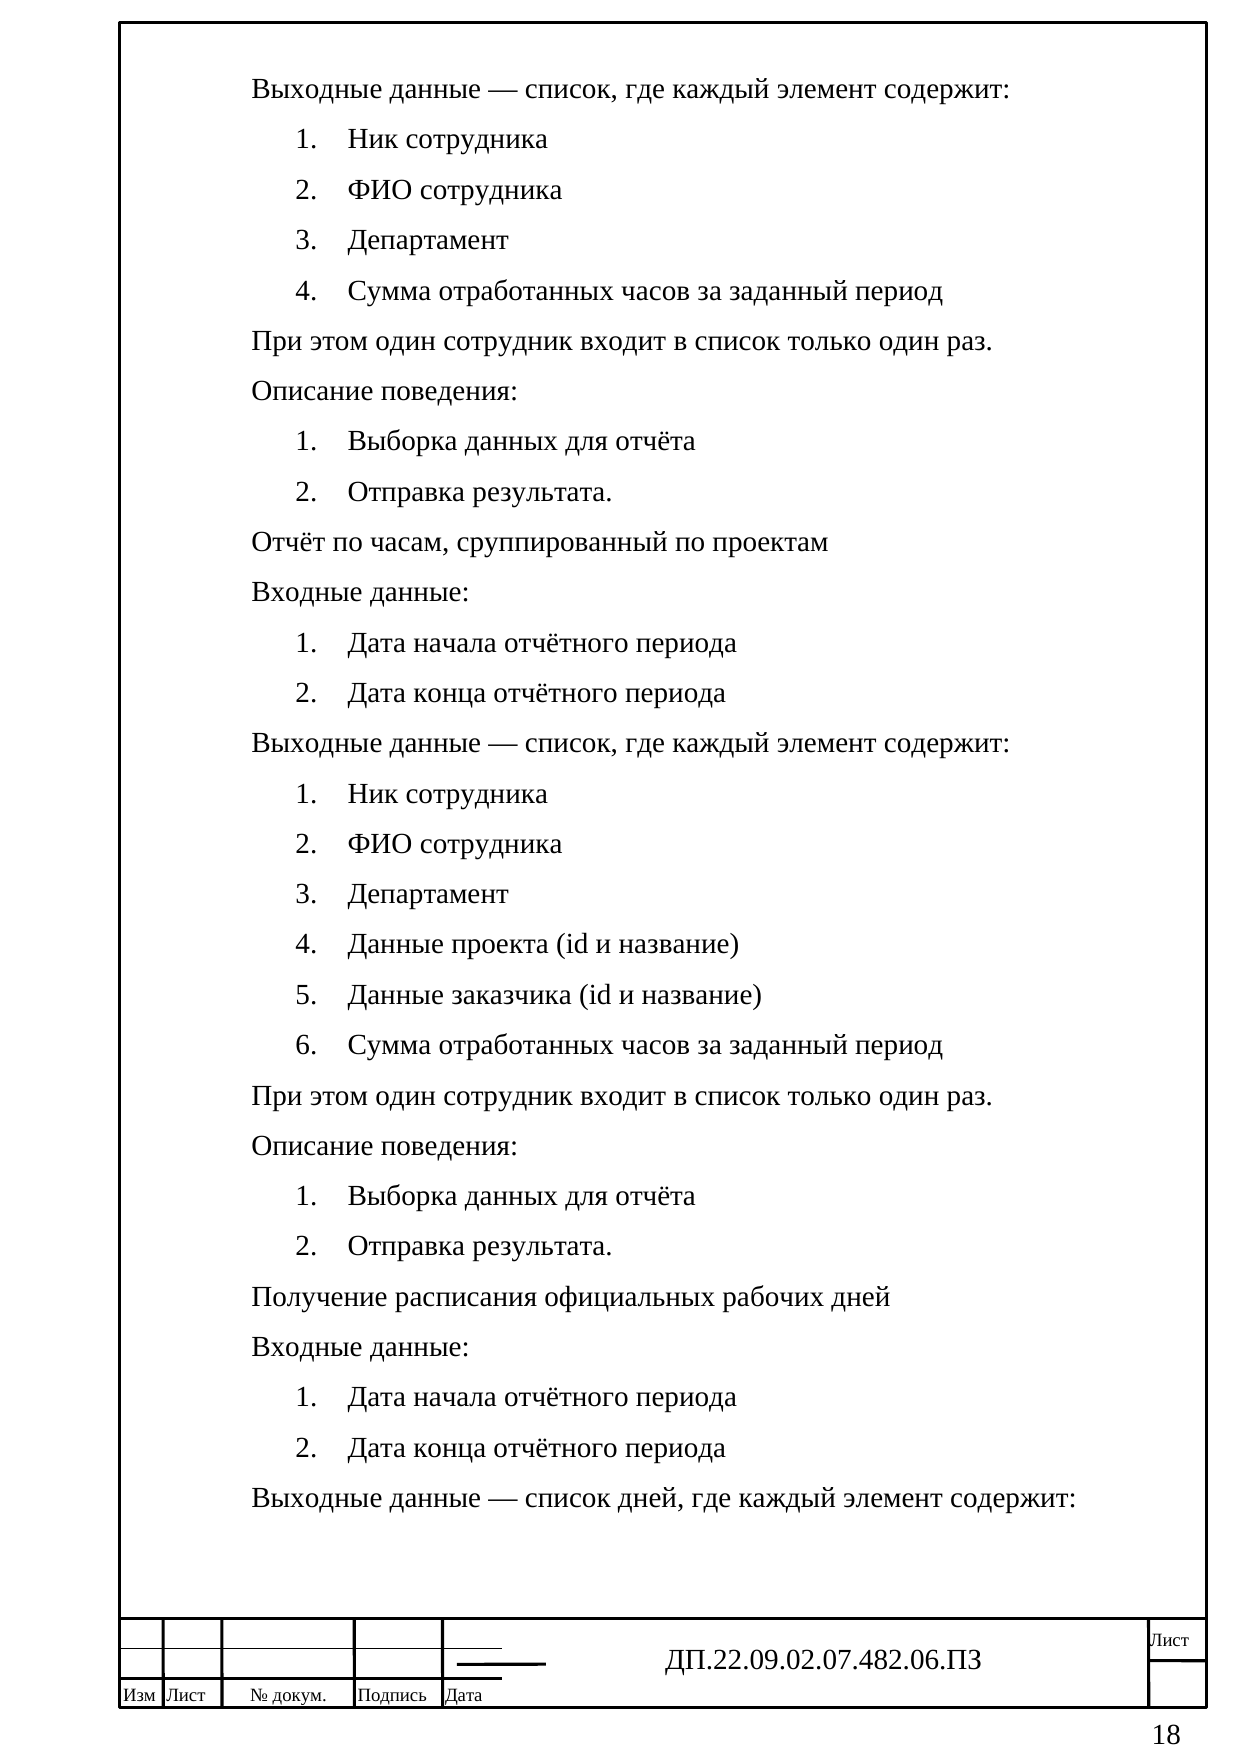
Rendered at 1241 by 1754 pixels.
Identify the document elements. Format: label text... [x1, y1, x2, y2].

text Описание поведения: [177, 1128, 1152, 1161]
text Входные данные: [177, 1329, 1152, 1363]
list Отправка результата. [251, 474, 1152, 507]
list Дата конца отчётного периода [251, 675, 1152, 709]
list Ник сотрудника [251, 122, 1152, 155]
text Выходные данные — список, где каждый элемент содержит: [177, 725, 1152, 759]
list Сумма отработанных часов за заданный период [251, 1027, 1152, 1061]
text Входные данные: [177, 574, 1152, 608]
list Дата начала отчётного периода [251, 625, 1152, 658]
list ФИО сотрудника [251, 826, 1152, 859]
text При этом один сотрудник входит в список только один раз. [177, 323, 1152, 356]
list Выборка данных для отчёта [251, 1178, 1152, 1212]
list Департамент [251, 876, 1152, 910]
subtitle Отчёт по часам, сруппированный по проектам [251, 524, 1152, 558]
list Сумма отработанных часов за заданный период [251, 273, 1152, 306]
text Выходные данные — список дней, где каждый элемент содержит: [177, 1480, 1152, 1514]
list Данные заказчика (id и название) [251, 977, 1152, 1011]
list Данные проекта (id и название) [251, 927, 1152, 960]
text При этом один сотрудник входит в список только один раз. [177, 1078, 1152, 1111]
list Департамент [251, 222, 1152, 256]
list Дата конца отчётного периода [251, 1430, 1152, 1463]
list Дата начала отчётного периода [251, 1379, 1152, 1413]
subtitle Получение расписания официальных рабочих дней [251, 1279, 1152, 1312]
list ФИО сотрудника [251, 172, 1152, 206]
list Отправка результата. [251, 1228, 1152, 1262]
list Выборка данных для отчёта [251, 423, 1152, 457]
text Описание поведения: [177, 373, 1152, 407]
list Ник сотрудника [251, 776, 1152, 809]
text Выходные данные — список, где каждый элемент содержит: [177, 71, 1152, 105]
